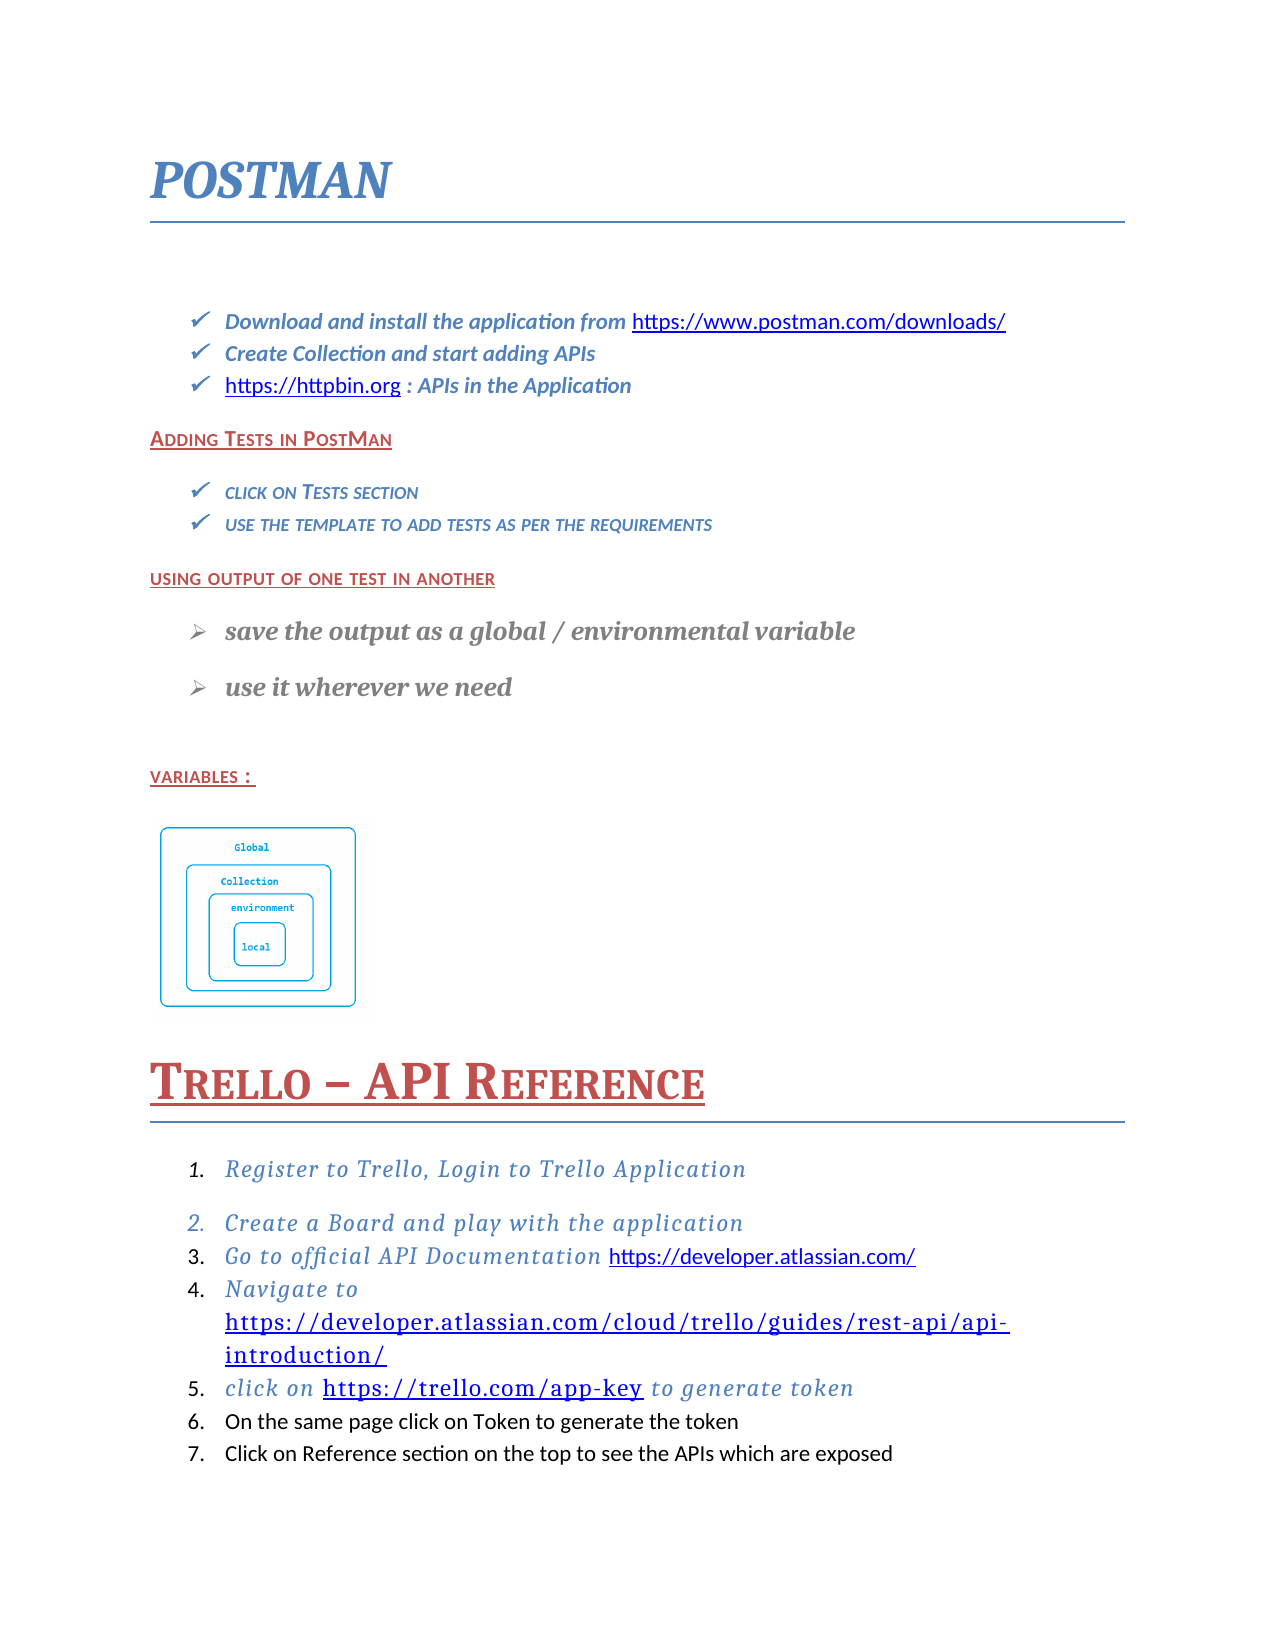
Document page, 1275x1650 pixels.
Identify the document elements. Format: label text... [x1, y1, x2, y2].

text using output of one test in another [150, 563, 1125, 591]
list Go to official API Documentation https://developer.atlassian.com/ [187, 1242, 1125, 1270]
text variables : [150, 761, 1125, 789]
list click on https://trello.com/app-key to generate token [187, 1374, 1125, 1402]
list click on Tests section [187, 477, 1125, 505]
list Create a Board and play with the application [187, 1209, 1125, 1237]
list use the template to add tests as per the requirements [187, 509, 1125, 538]
list https://httpbin.org : APIs in the Application [187, 371, 1125, 399]
list Navigate to https://developer.atlassian.com/cloud/trello/guides/rest-api/api-introduction/ [187, 1275, 1125, 1369]
title Trello – API Reference [150, 1051, 1125, 1121]
list Click on Reference section on the top to see the APIs which are exposed [187, 1439, 1125, 1467]
list On the same page click on Token to generate the token [187, 1407, 1125, 1435]
picture [150, 813, 375, 1026]
list Create Collection and start adding APIs [187, 339, 1125, 367]
list Download and install the application from https://www.postman.com/downloads/ [187, 307, 1125, 335]
subtitle use it wherever we need [187, 672, 1125, 703]
subtitle Register to Trello, Login to Trello Application [187, 1155, 1125, 1183]
subtitle save the output as a global / environmental variable [187, 616, 1125, 647]
text Adding Tests in PostMan [150, 424, 1125, 452]
title POSTMAN [150, 150, 1125, 221]
